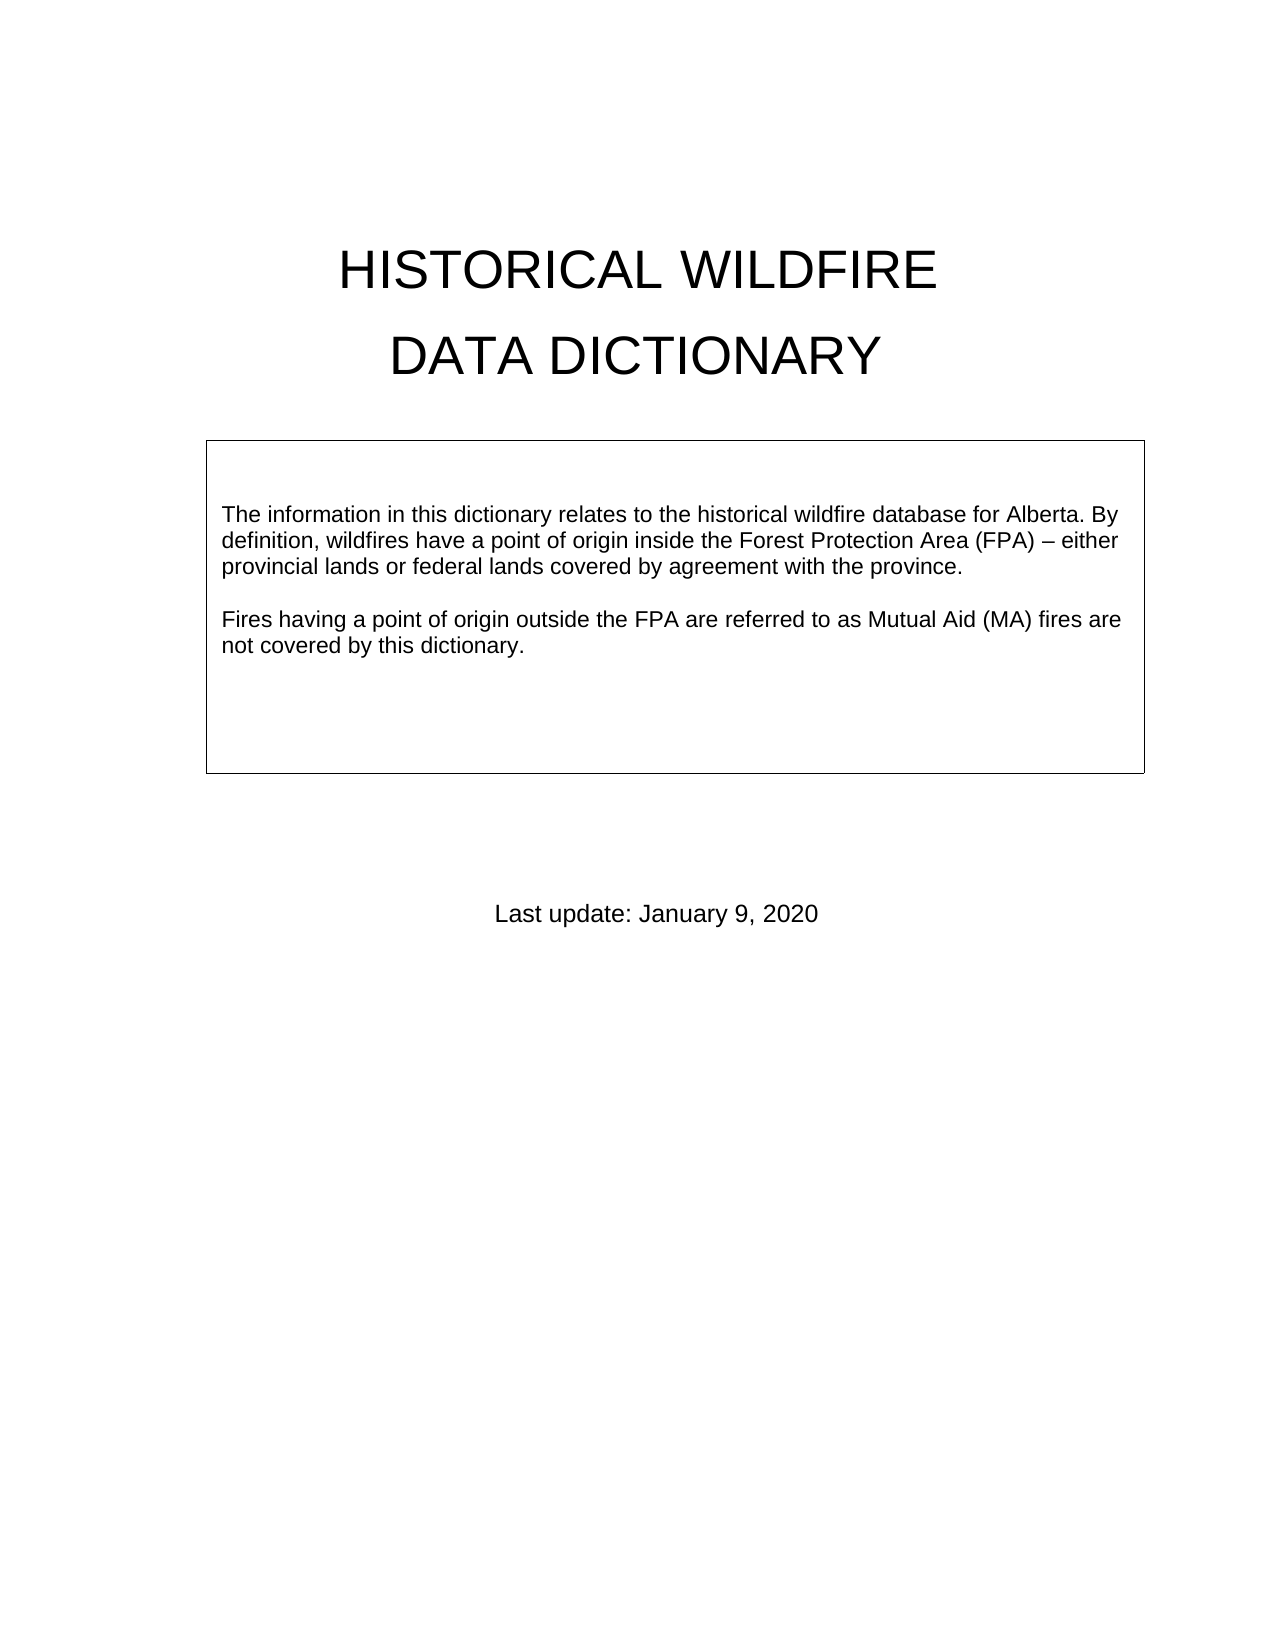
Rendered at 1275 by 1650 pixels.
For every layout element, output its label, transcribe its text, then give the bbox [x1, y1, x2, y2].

text HISTORICAL WILDFIRE [337, 237, 941, 299]
text Last update: January 9, 2020 [494, 899, 1135, 927]
text DATA DICTIONARY [331, 324, 941, 386]
